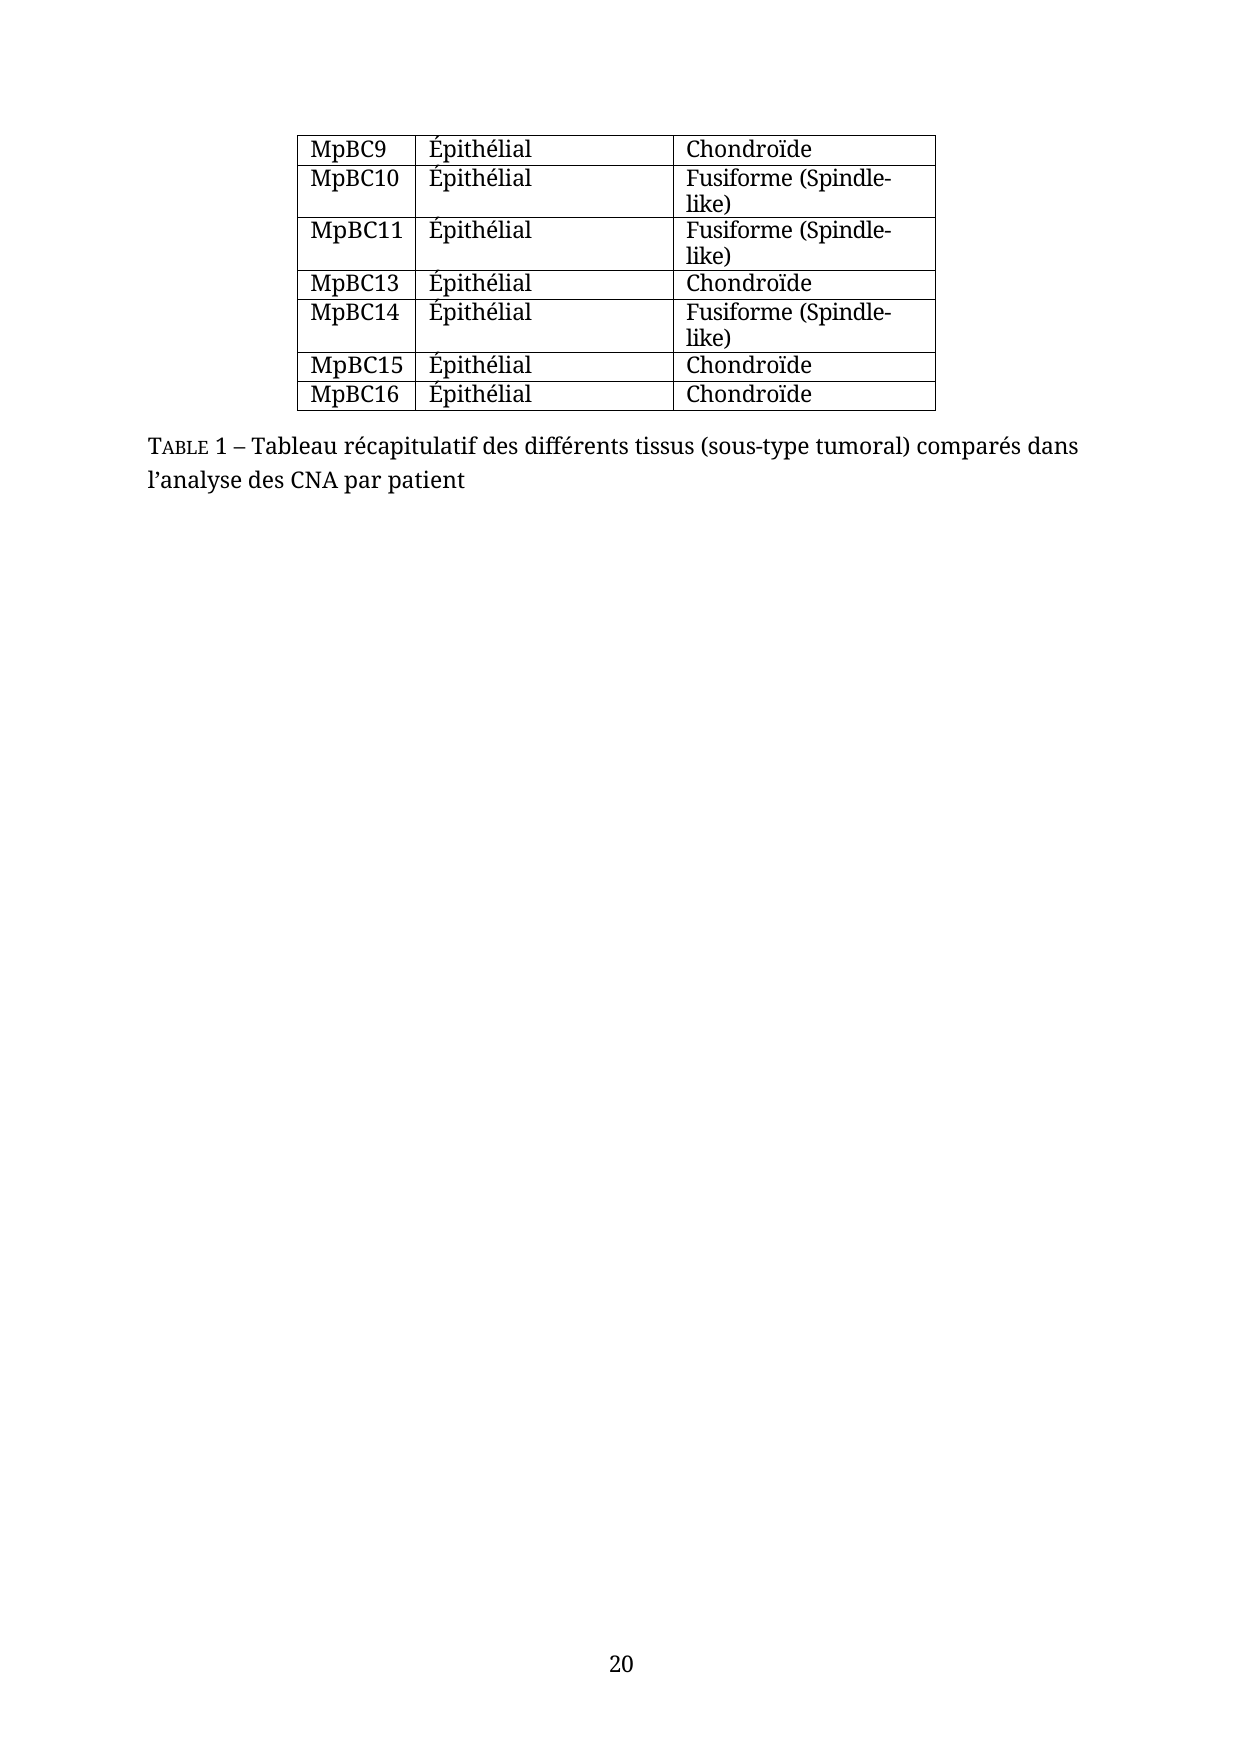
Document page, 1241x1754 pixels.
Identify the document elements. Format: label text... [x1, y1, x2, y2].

table_cell Chondroïde [674, 353, 935, 381]
table_cell Chondroïde [674, 382, 935, 410]
table_cell Épithélial [416, 136, 673, 164]
table_cell MpBC16 [298, 382, 415, 410]
table_cell MpBC14 [298, 300, 415, 352]
table_cell Épithélial [416, 300, 673, 352]
table_cell Fusiforme (Spindle-like) [674, 166, 935, 217]
table_cell Fusiforme (Spindle-like) [674, 218, 935, 270]
table_cell Épithélial [416, 271, 673, 299]
table_cell MpBC11 [298, 218, 415, 270]
table_cell MpBC10 [298, 166, 415, 217]
table_cell Épithélial [416, 166, 673, 217]
table_cell Fusiforme (Spindle-like) [674, 300, 935, 352]
table_cell MpBC13 [298, 271, 415, 299]
table_cell Épithélial [416, 218, 673, 270]
table_cell MpBC9 [298, 136, 415, 164]
table_cell Chondroïde [674, 271, 935, 299]
text Table 1 – Tableau récapitulatif des différents tissus (sous-type tumoral) comparés dans l’analyse des CNA par patient [148, 430, 1094, 495]
table_cell Épithélial [416, 353, 673, 381]
table_cell Chondroïde [674, 136, 935, 164]
table_cell MpBC15 [298, 353, 415, 381]
table_cell Épithélial [416, 382, 673, 410]
